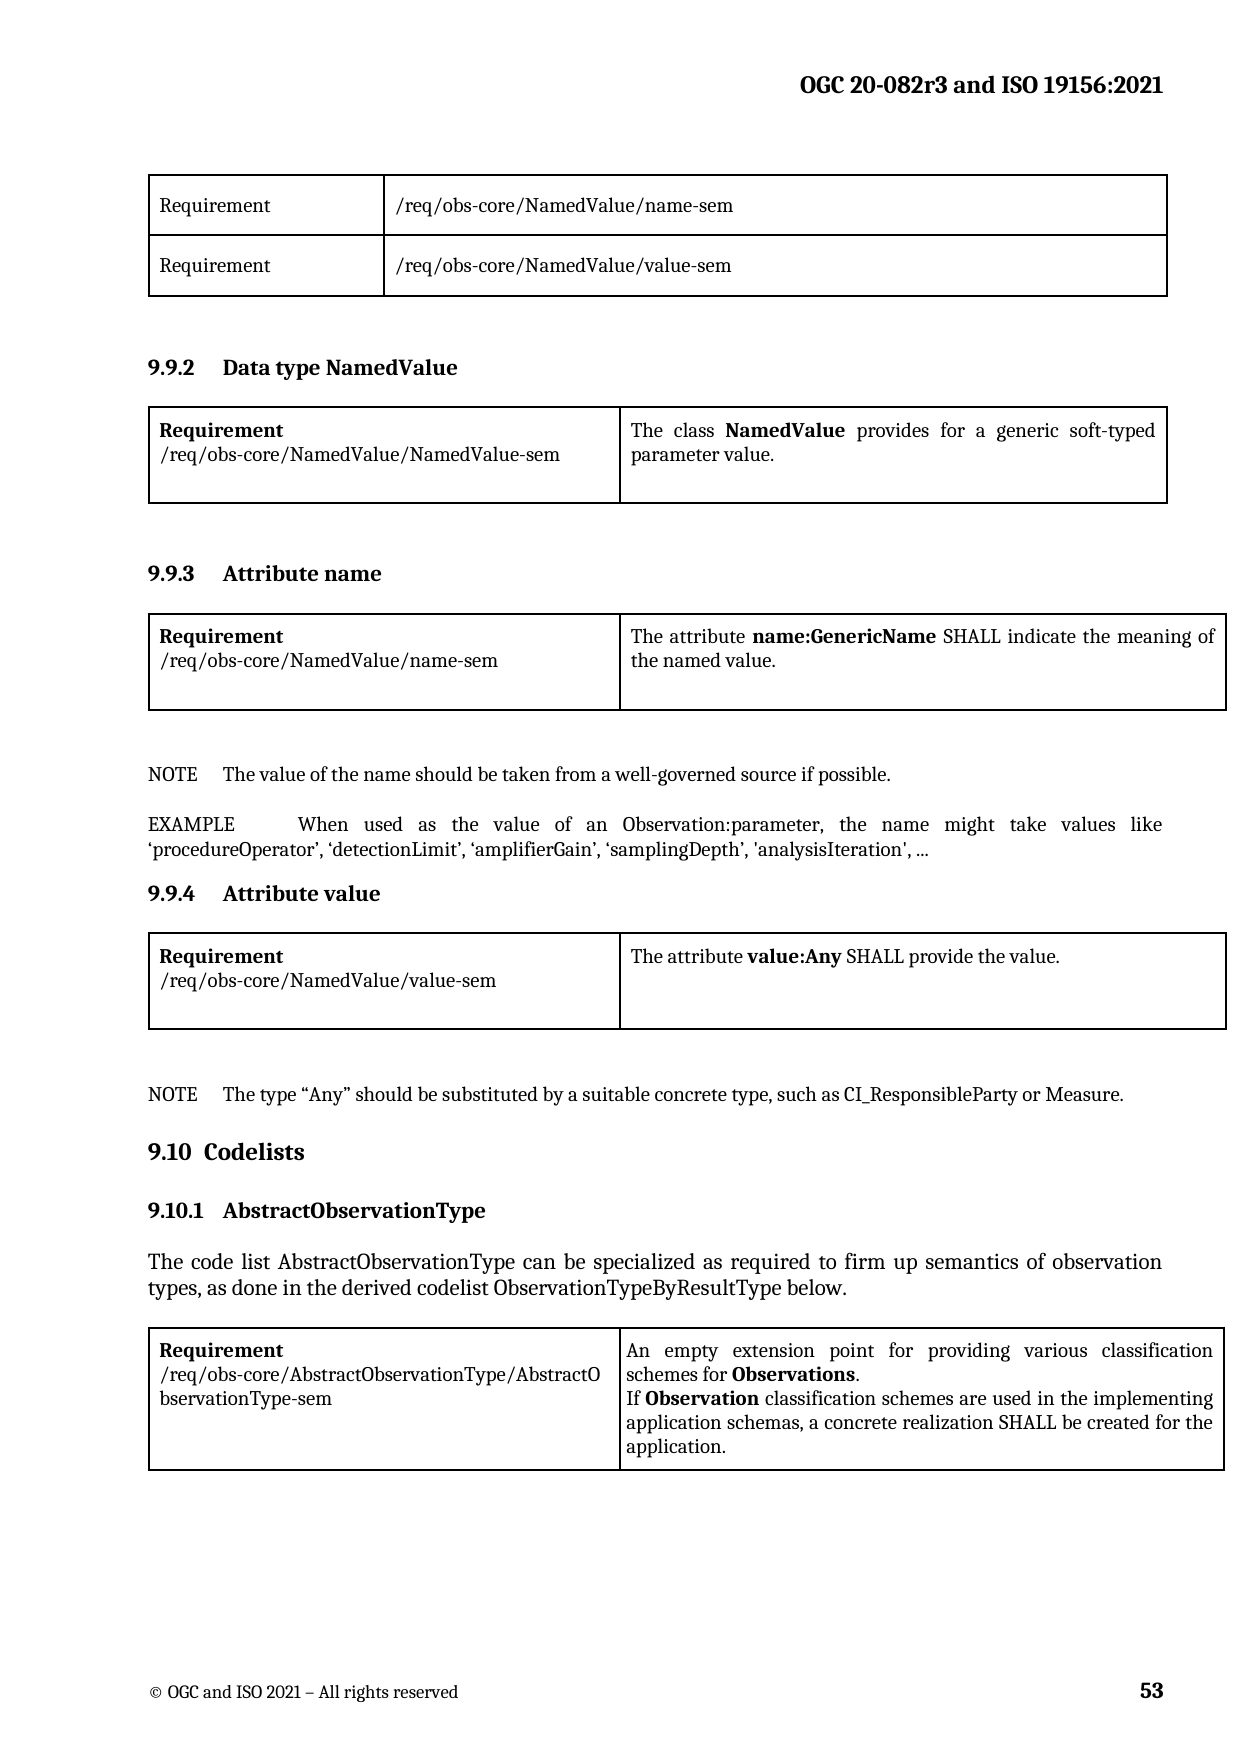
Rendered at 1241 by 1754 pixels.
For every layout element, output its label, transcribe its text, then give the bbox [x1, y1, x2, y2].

text NOTE The value of the name should be taken from a well-governed source if possible. [148, 762, 1163, 787]
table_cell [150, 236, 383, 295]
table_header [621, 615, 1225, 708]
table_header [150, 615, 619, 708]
text EXAMPLE When used as the value of an Observation:parameter, the name might take values like ‘procedureOperator’, ‘detectionLimit’, ‘amplifierGain’, ‘samplingDepth’, 'analysisIteration', ... [148, 812, 1163, 862]
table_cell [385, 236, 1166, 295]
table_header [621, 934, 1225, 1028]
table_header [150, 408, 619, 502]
text The code list AbstractObservationType can be specialized as required to firm up semantics of observation types, as done in the derived codelist ObservationTypeByResultType below. [148, 1249, 1163, 1302]
subtitle AbstractObservationType [148, 1197, 1163, 1224]
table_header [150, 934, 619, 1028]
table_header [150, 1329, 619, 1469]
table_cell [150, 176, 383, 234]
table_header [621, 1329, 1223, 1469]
text NOTE The type “Any” should be substituted by a suitable concrete type, such as CI_ResponsibleParty or Measure. [148, 1081, 1163, 1106]
subtitle Attribute name [148, 561, 1163, 588]
subtitle Attribute value [148, 881, 1163, 907]
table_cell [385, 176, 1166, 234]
subtitle Codelists [148, 1137, 1163, 1166]
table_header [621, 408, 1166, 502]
subtitle Data type NamedValue [148, 354, 1163, 381]
